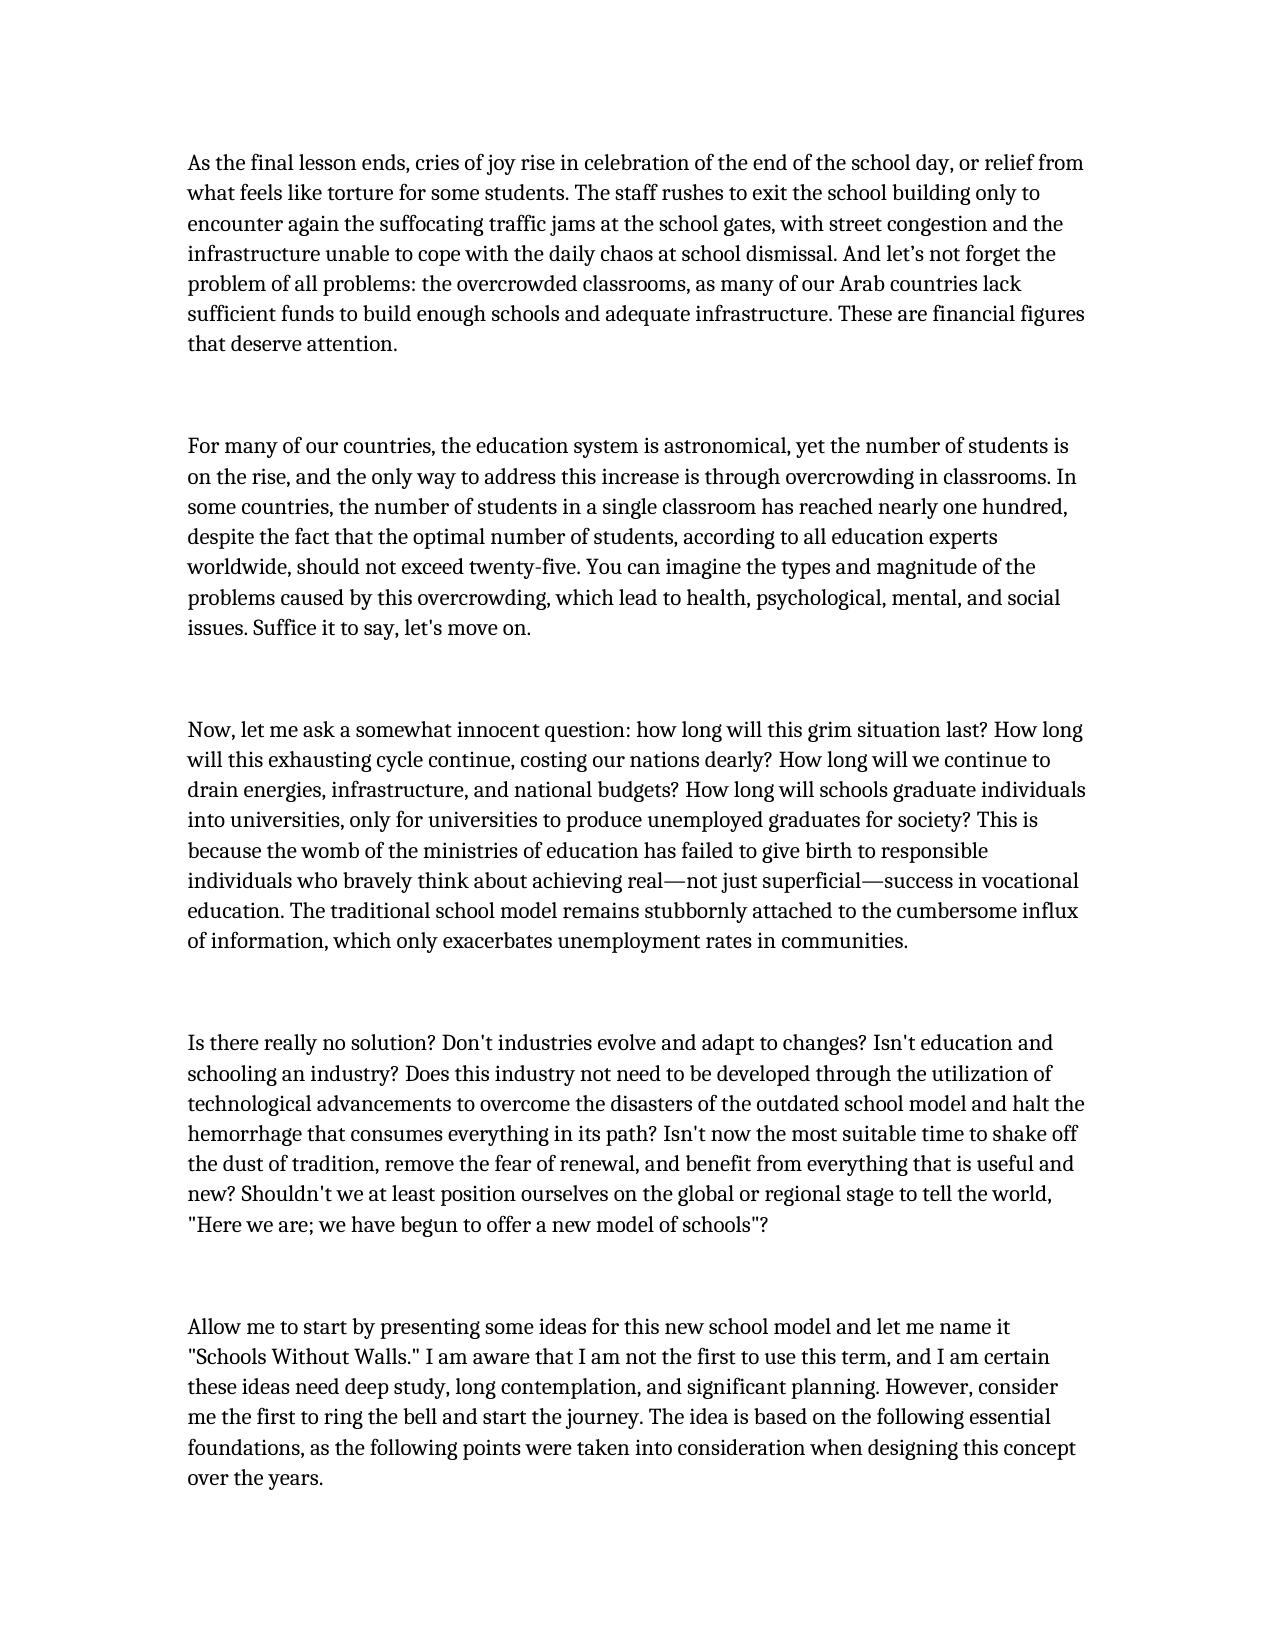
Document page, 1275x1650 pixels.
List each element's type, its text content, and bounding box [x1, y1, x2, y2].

text For many of our countries, the education system is astronomical, yet the number of students is on the rise, and the only way to address this increase is through overcrowding in classrooms. In some countries, the number of students in a single classroom has reached nearly one hundred, despite the fact that the optimal number of students, according to all education experts worldwide, should not exceed twenty-five. You can imagine the types and magnitude of the problems caused by this overcrowding, which lead to health, psychological, mental, and social issues. Suffice it to say, let's move on. [187, 433, 1087, 641]
text Now, let me ask a somewhat innocent question: how long will this grim situation last? How long will this exhausting cycle continue, costing our nations dearly? How long will we continue to drain energies, infrastructure, and national budgets? How long will schools graduate individuals into universities, only for universities to produce unemployed graduates for society? This is because the womb of the ministries of education has failed to give birth to responsible individuals who bravely think about achieving real—not just superficial—success in vocational education. The traditional school model remains stubbornly attached to the cumbersome influx of information, which only exacerbates unemployment rates in communities. [187, 717, 1087, 954]
text As the final lesson ends, cries of joy rise in celebration of the end of the school day, or relief from what feels like torture for some students. The staff rushes to exit the school building only to encounter again the suffocating traffic jams at the school gates, with street congestion and the infrastructure unable to cope with the daily chaos at school dismissal. And let’s not forget the problem of all problems: the overcrowded classrooms, as many of our Arab countries lack sufficient funds to build enough schools and adequate infrastructure. These are financial figures that deserve attention. [187, 150, 1087, 358]
text Is there really no solution? Don't industries evolve and adapt to changes? Isn't education and schooling an industry? Does this industry not need to be developed through the utilization of technological advancements to overcome the disasters of the outdated school model and halt the hemorrhage that consumes everything in its path? Isn't now the most suitable time to shake off the dust of tradition, remove the fear of renewal, and benefit from everything that is useful and new? Shouldn't we at least position ourselves on the global or regional stage to tell the world, "Here we are; we have begun to offer a new model of schools"? [187, 1030, 1087, 1238]
text Allow me to start by presenting some ideas for this new school model and let me name it "Schools Without Walls." I am aware that I am not the first to use this term, and I am certain these ideas need deep study, long contemplation, and significant planning. However, consider me the first to ring the bell and start the journey. The idea is based on the following essential foundations, as the following points were taken into consideration when designing this concept over the years. [187, 1313, 1087, 1491]
